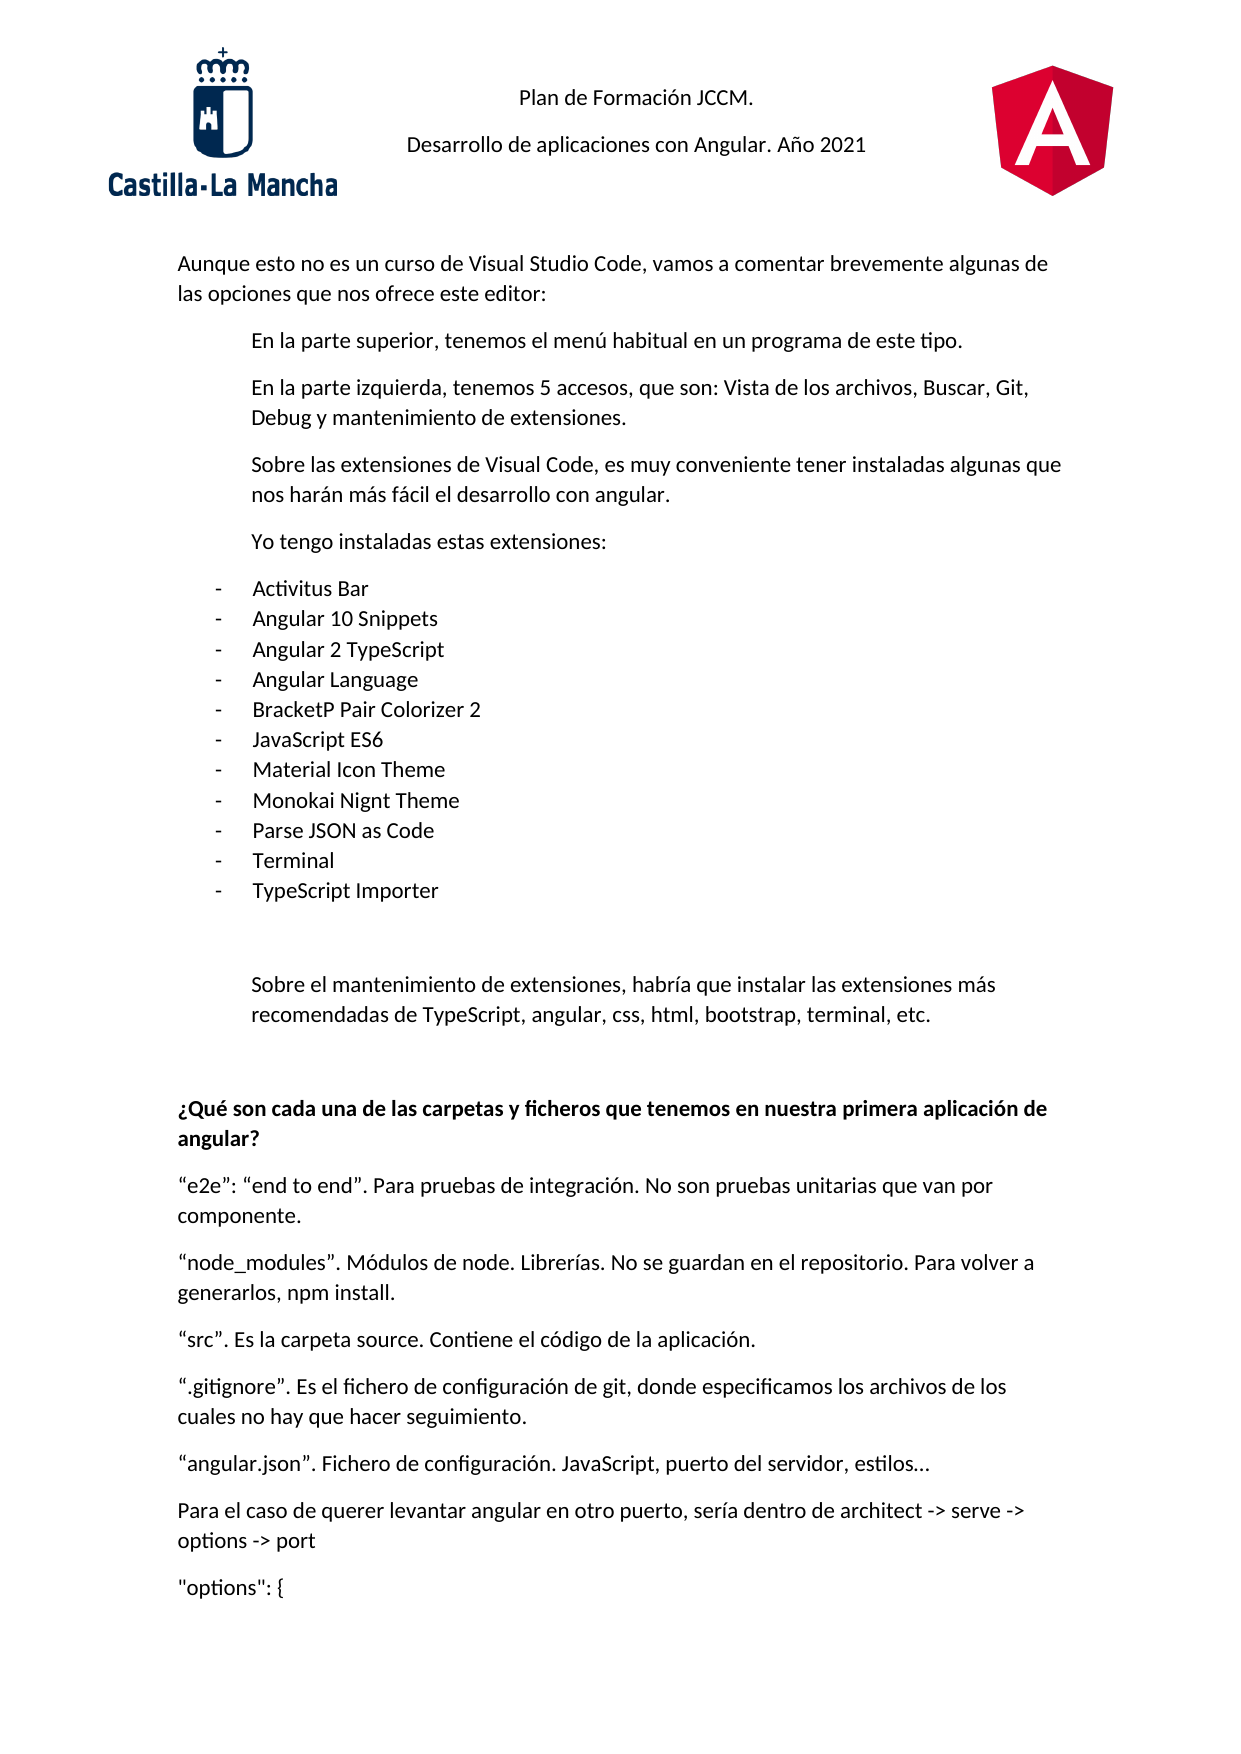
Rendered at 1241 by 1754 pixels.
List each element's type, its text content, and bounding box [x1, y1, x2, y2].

text En la parte superior, tenemos el menú habitual en un programa de este tipo. [177, 326, 1063, 354]
picture [971, 46, 1134, 209]
text ¿Qué son cada una de las carpetas y ficheros que tenemos en nuestra primera aplicación de angular? [177, 1094, 1063, 1152]
list Monokai Nignt Theme [215, 786, 1063, 814]
text “src”. Es la carpeta source. Contiene el código de la aplicación. [177, 1325, 1063, 1353]
text Yo tengo instaladas estas extensiones: [251, 527, 1063, 556]
text “node_modules”. Módulos de node. Librerías. No se guardan en el repositorio. Para volver a generarlos, npm install. [177, 1248, 1063, 1307]
list BracketP Pair Colorizer 2 [215, 695, 1063, 723]
text "options": { [177, 1573, 1063, 1601]
text Sobre el mantenimiento de extensiones, habría que instalar las extensiones más recomendadas de TypeScript, angular, css, html, bootstrap, terminal, etc. [251, 970, 1063, 1028]
list Angular 2 TypeScript [215, 635, 1063, 663]
list Angular Language [215, 665, 1063, 693]
list Parse JSON as Code [215, 816, 1063, 844]
list Terminal [215, 846, 1063, 874]
list JavaScript ES6 [215, 725, 1063, 753]
text “.gitignore”. Es el fichero de configuración de git, donde especificamos los archivos de los cuales no hay que hacer seguimiento. [177, 1372, 1063, 1431]
text “angular.json”. Fichero de configuración. JavaScript, puerto del servidor, estilos… [177, 1449, 1063, 1477]
text En la parte izquierda, tenemos 5 accesos, que son: Vista de los archivos, Buscar, Git, Debug y mantenimiento de extensiones. [251, 373, 1063, 432]
text “e2e”: “end to end”. Para pruebas de integración. No son pruebas unitarias que van por componente. [177, 1171, 1063, 1229]
text Sobre las extensiones de Visual Code, es muy conveniente tener instaladas algunas que nos harán más fácil el desarrollo con angular. [251, 450, 1063, 509]
list Activitus Bar [215, 574, 1063, 602]
text Para el caso de querer levantar angular en otro puerto, sería dentro de architect -> serve -> options -> port [177, 1496, 1063, 1554]
list Angular 10 Snippets [215, 604, 1063, 633]
list Material Icon Theme [215, 756, 1063, 784]
picture [108, 47, 337, 196]
list TypeScript Importer [215, 876, 1063, 904]
text Aunque esto no es un curso de Visual Studio Code, vamos a comentar brevemente algunas de las opciones que nos ofrece este editor: [177, 249, 1063, 308]
